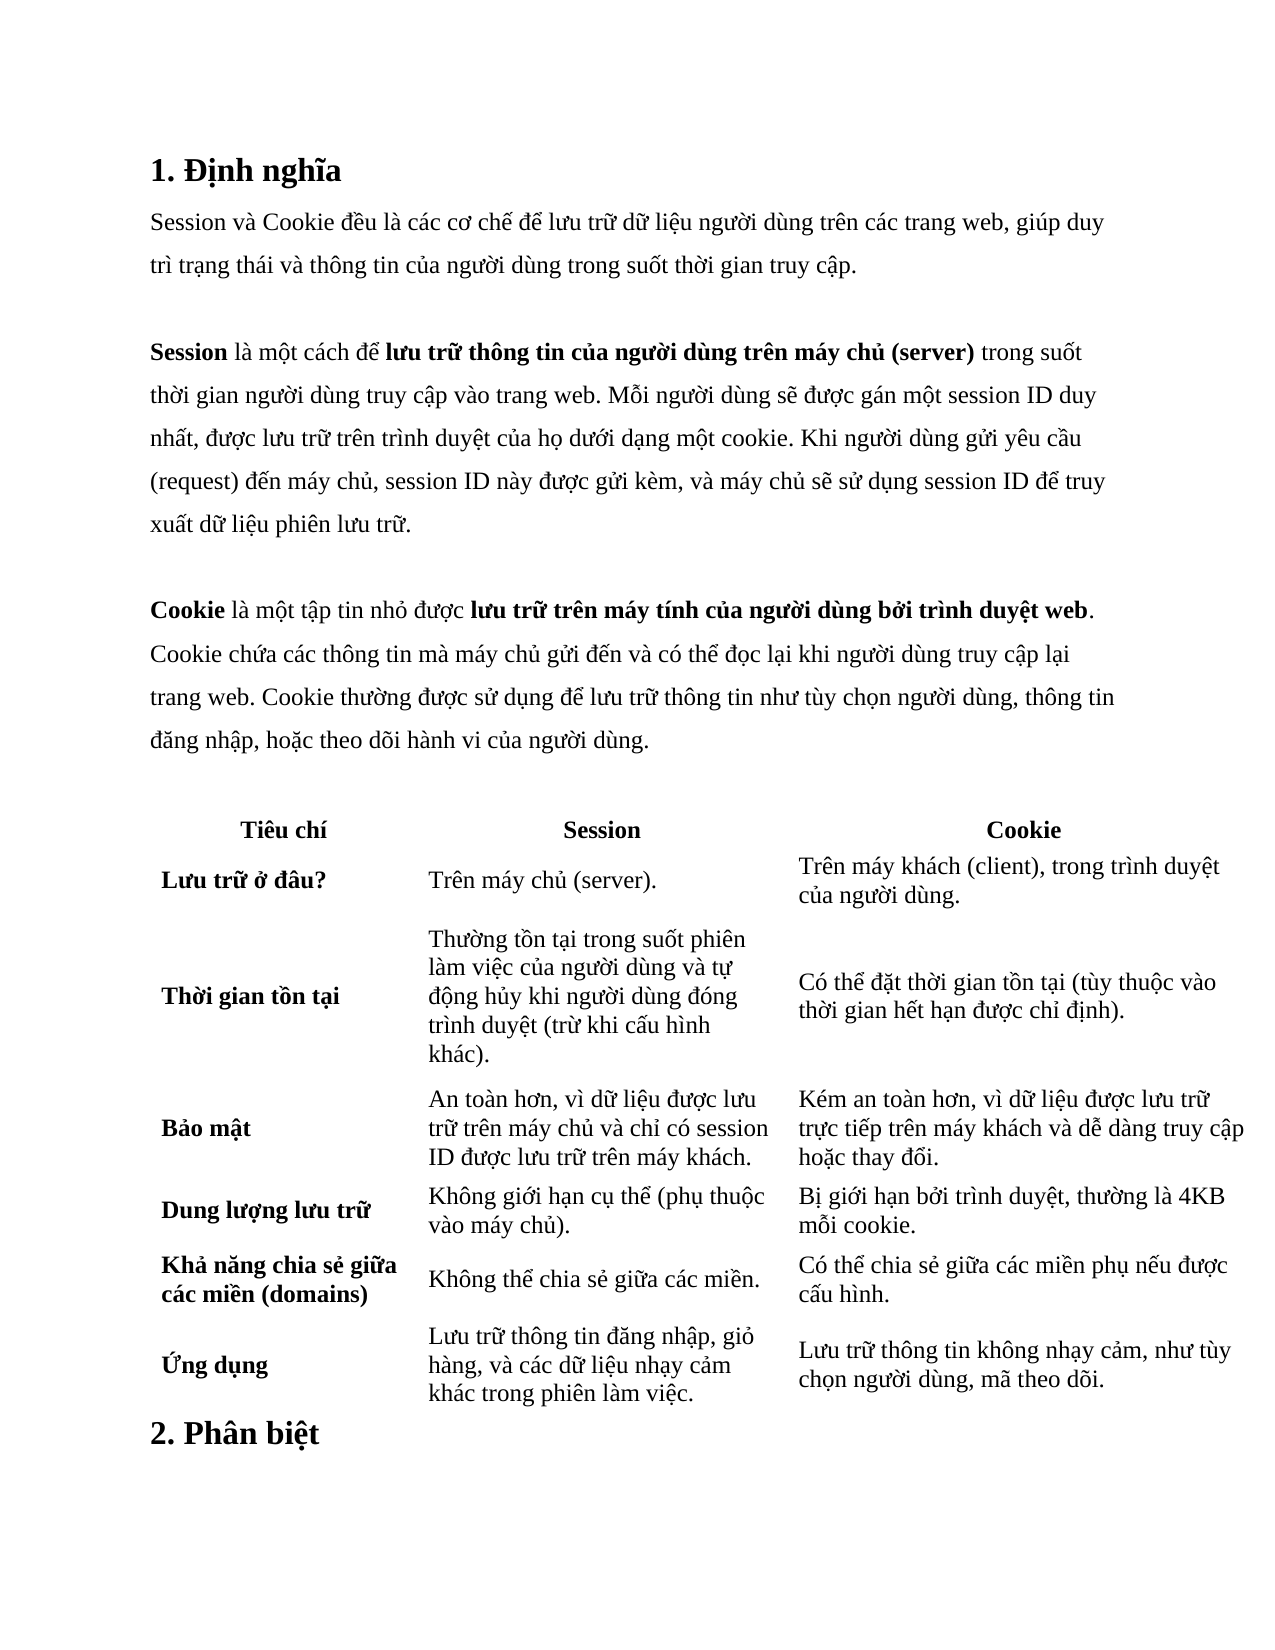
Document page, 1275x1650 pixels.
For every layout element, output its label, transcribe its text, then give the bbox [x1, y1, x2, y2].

table_cell Thời gian tồn tại [150, 913, 417, 1078]
table_cell An toàn hơn, vì dữ liệu được lưu trữ trên máy chủ và chỉ có session ID được lưu trữ trên máy khách. [417, 1078, 787, 1177]
table_cell Bảo mật [150, 1078, 417, 1177]
table_cell Có thể đặt thời gian tồn tại (tùy thuộc vào thời gian hết hạn được chỉ định). [787, 913, 1260, 1078]
table_cell Khả năng chia sẻ giữa các miền (domains) [150, 1243, 417, 1315]
list Phân biệt [150, 1414, 1125, 1452]
table_cell Kém an toàn hơn, vì dữ liệu được lưu trữ trực tiếp trên máy khách và dễ dàng truy cập hoặc thay đổi. [787, 1078, 1260, 1177]
table_cell Không thể chia sẻ giữa các miền. [417, 1243, 787, 1315]
list Cookie là một tập tin nhỏ được lưu trữ trên máy tính của người dùng bởi trình duyệt web. Cookie chứa các thông tin mà máy chủ gửi đến và có thể đọc lại khi người dùng truy cập lại trang web. Cookie thường được sử dụng để lưu trữ thông tin như tùy chọn người dùng, thông tin đăng nhập, hoặc theo dõi hành vi của người dùng. [150, 596, 1125, 754]
table_header Cookie [787, 811, 1260, 847]
table_cell Bị giới hạn bởi trình duyệt, thường là 4KB mỗi cookie. [787, 1177, 1260, 1243]
table_cell Không giới hạn cụ thể (phụ thuộc vào máy chủ). [417, 1177, 787, 1243]
list 1. Định nghĩa [150, 150, 1125, 188]
table_cell Trên máy chủ (server). [417, 847, 787, 913]
table_cell Lưu trữ thông tin không nhạy cảm, như tùy chọn người dùng, mã theo dõi. [787, 1315, 1260, 1414]
table_cell Có thể chia sẻ giữa các miền phụ nếu được cấu hình. [787, 1243, 1260, 1315]
table_header Tiêu chí [150, 811, 417, 847]
table_cell Ứng dụng [150, 1315, 417, 1414]
table_cell Lưu trữ thông tin đăng nhập, giỏ hàng, và các dữ liệu nhạy cảm khác trong phiên làm việc. [417, 1315, 787, 1414]
table_cell Trên máy khách (client), trong trình duyệt của người dùng. [787, 847, 1260, 913]
list Session là một cách để lưu trữ thông tin của người dùng trên máy chủ (server) trong suốt thời gian người dùng truy cập vào trang web. Mỗi người dùng sẽ được gán một session ID duy nhất, được lưu trữ trên trình duyệt của họ dưới dạng một cookie. Khi người dùng gửi yêu cầu (request) đến máy chủ, session ID này được gửi kèm, và máy chủ sẽ sử dụng session ID để truy xuất dữ liệu phiên lưu trữ. [150, 337, 1125, 538]
list Session và Cookie đều là các cơ chế để lưu trữ dữ liệu người dùng trên các trang web, giúp duy trì trạng thái và thông tin của người dùng trong suốt thời gian truy cập. [150, 207, 1125, 279]
table_cell Thường tồn tại trong suốt phiên làm việc của người dùng và tự động hủy khi người dùng đóng trình duyệt (trừ khi cấu hình khác). [417, 913, 787, 1078]
table_cell Lưu trữ ở đâu? [150, 847, 417, 913]
table_cell Dung lượng lưu trữ [150, 1177, 417, 1243]
table_header Session [417, 811, 787, 847]
